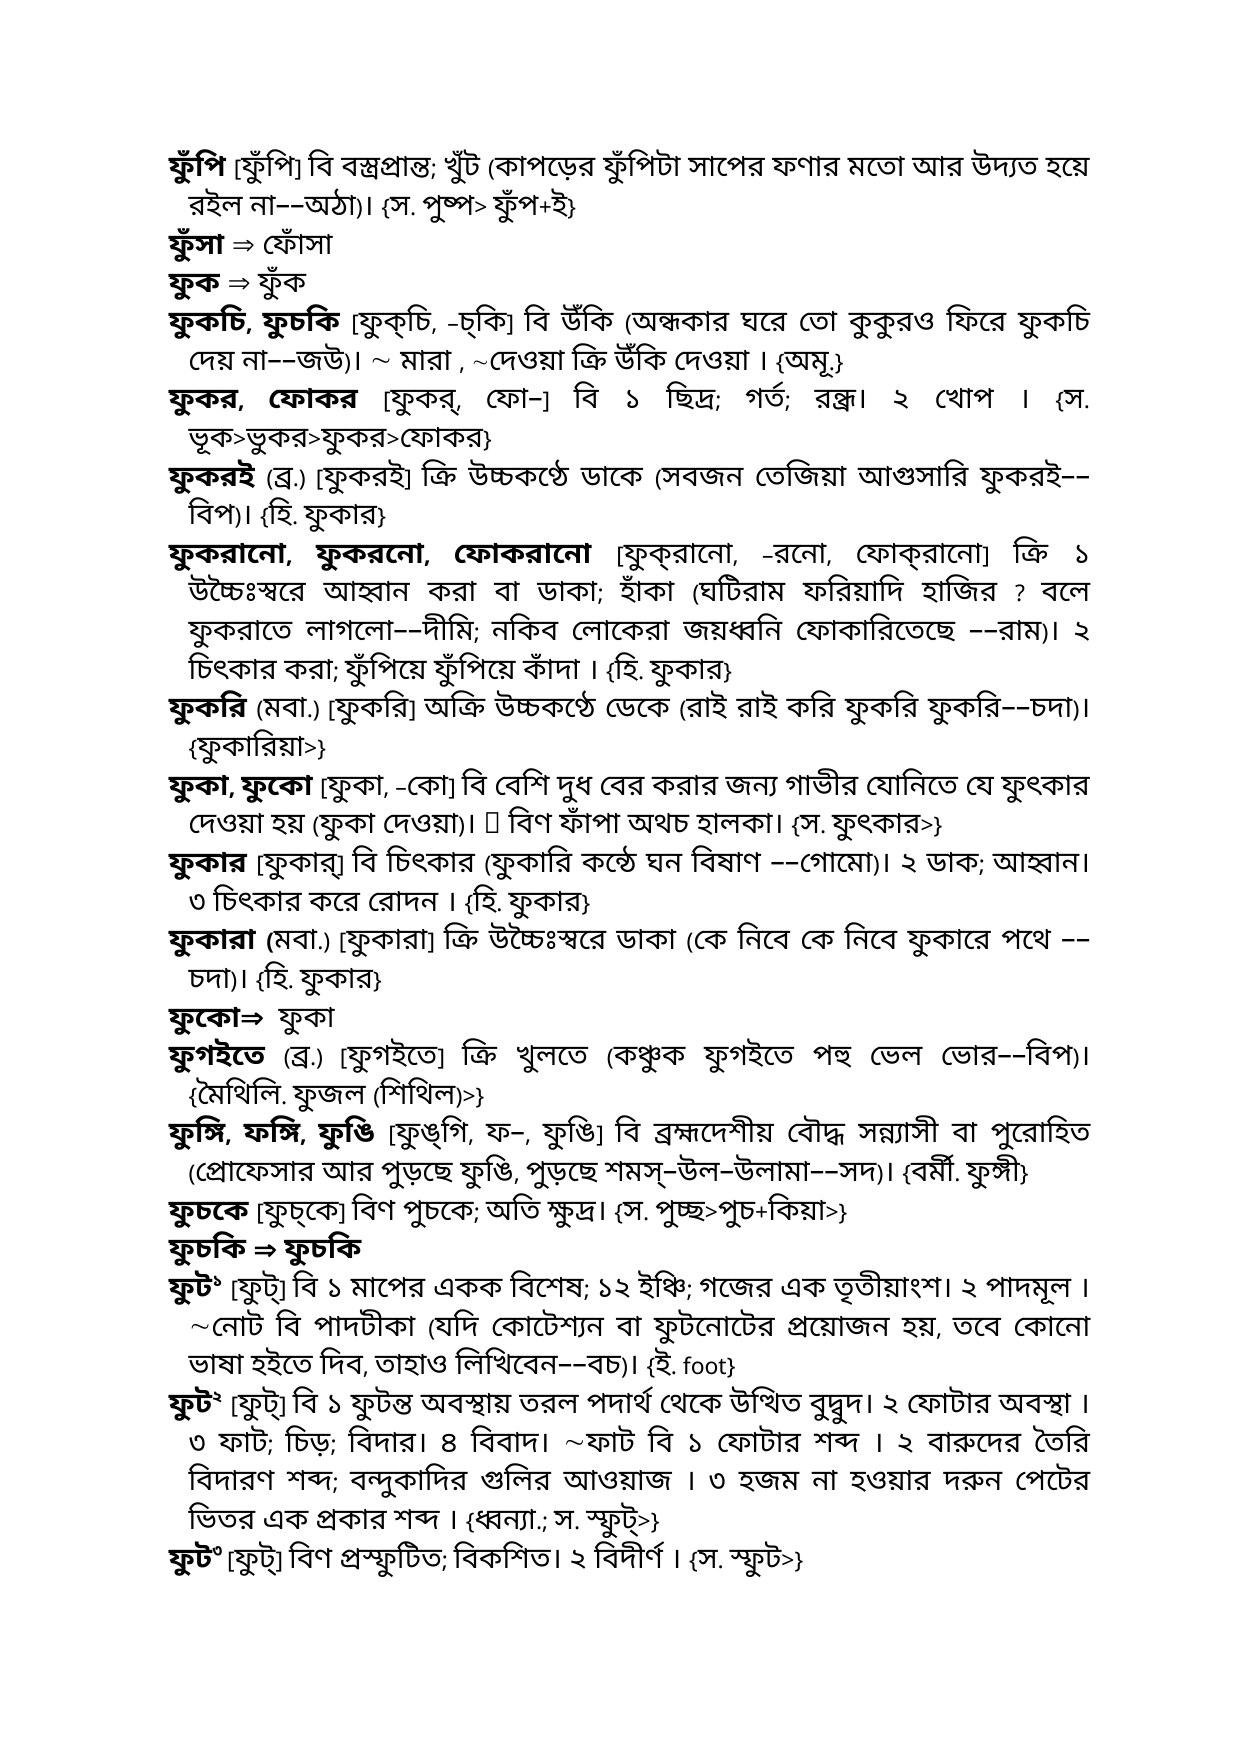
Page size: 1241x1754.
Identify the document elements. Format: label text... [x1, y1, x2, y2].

text ফুকা, ফুকো [ফুকা, –কো] বি বেশি দুধ বের করার জন্য গাভীর যোনিতে যে ফুৎকার দেওয়া হয় (ফুকা দেওয়া)। বিণ ফাঁপা অথচ হালকা। {স. ফুৎকার>} [169, 768, 1090, 846]
text ফুকার [ফুকার্‌] বি চিৎকার (ফুকারি কন্ঠে ঘন বিষাণ ––গোমো)। ২ ডাক; আহ্বান। ৩ চিৎকার করে রোদন । {হি. ফুকার} [169, 846, 1090, 923]
text ফুক ফুঁক [169, 266, 1090, 304]
text ফুকরানো, ফুকরনো, ফোকরানো [ফুক্‌রানো, –রনো, ফোক্‌রানো] ক্রি ১ উচ্চৈঃস্বরে আহ্বান করা বা ডাকা; হাঁকা (ঘটিরাম ফরিয়াদি হাজির ? বলে ফুকরাতে লাগলো––দীমি; নকিব লোকেরা জয়ধ্বনি ফোকারিতেছে ––রাম)। ২ চিৎকার করা; ফুঁপিয়ে ফুঁপিয়ে কাঁদা । {হি. ফুকার} [169, 536, 1090, 691]
text ফুঁসা ফোঁসা [169, 227, 1090, 266]
text ফুকরি (মবা.) [ফুকরি] অক্রি উচ্চকণ্ঠে ডেকে (রাই রাই করি ফুকরি ফুকরি––চদা)। {ফুকারিয়া>} [169, 691, 1090, 768]
text ফুচকে [ফুচ্‌কে] বিণ পুচকে; অতি ক্ষুদ্র। {স. পুচ্ছ>পুচ+কিয়া>} [169, 1193, 1090, 1232]
text ফুট৩ [ফুট্‌] বিণ প্রস্ফুটিত; বিকশিত। ২ বিদীর্ণ । {স. স্ফুট>} [169, 1541, 1090, 1580]
text ফুট১ [ফুট্‌] বি ১ মাপের একক বিশেষ; ১২ ইঞ্চি; গজের এক তৃতীয়াংশ। ২ পাদমূল । নোট বি পাদটীকা (যদি কোটেশ্যন বা ফুটনোটের প্রয়োজন হয়, তবে কোনো ভাষা হইতে দিব, তাহাও লিখিবেন––বচ)। {ই. foot} [169, 1271, 1090, 1387]
text ফুকর, ফোকর [ফুকর্‌, ফো–] বি ১ ছিদ্র; গর্ত; রন্ধ্র। ২ খোপ । {স. ভূক>ভুকর>ফুকর>ফোকর} [169, 382, 1090, 459]
text ফুকারা (মবা.) [ফুকারা] ক্রি উচ্চৈঃস্বরে ডাকা (কে নিবে কে নিবে ফুকারে পথে ––চদা)। {হি. ফুকার} [169, 923, 1090, 1000]
text ফুকচি, ফুচকি [ফুক্‌চি, –চ্‌কি] বি উঁকি (অন্ধকার ঘরে তো কুকুরও ফিরে ফুকচি দেয় না––জউ)। মারা , দেওয়া ক্রি উঁকি দেওয়া । {অমূ.} [169, 304, 1090, 382]
text ফুকরই (ব্র.) [ফুকরই] ক্রি উচ্চকণ্ঠে ডাকে (সবজন তেজিয়া আগুসারি ফুকরই––বিপ)। {হি. ফুকার} [169, 459, 1090, 536]
text ফুঙ্গি, ফঙ্গি, ফুঙি [ফুঙ্‌গি, ফ–, ফুঙি] বি ব্রহ্মদেশীয় বৌদ্ধ সন্ন্যাসী বা পুরোহিত (প্রোফেসার আর পুড়ছে ফুঙি, পুড়ছে শমস্‌–উল–উলামা––সদ)। {বর্মী. ফুঙ্গী} [169, 1116, 1090, 1193]
text ফুগইতে (ব্র.) [ফুগইতে] ক্রি খুলতে (কঞ্চুক ফুগইতে পহু ভেল ভোর––বিপ)। {মৈথিলি. ফুজল (শিথিল)>} [169, 1039, 1090, 1116]
text ফুট২ [ফুট্‌] বি ১ ফুটন্ত অবস্থায় তরল পদার্থ থেকে উত্থিত বুদ্বুদ। ২ ফোটার অবস্থা । ৩ ফাট; চিড়; বিদার। ৪ বিবাদ। ফাট বি ১ ফোটার শব্দ । ২ বারুদের তৈরি বিদারণ শব্দ; বন্দুকাদির গুলির আওয়াজ । ৩ হজম না হওয়ার দরুন পেটের ভিতর এক প্রকার শব্দ । {ধ্বন্যা.; স. স্ফুট্‌>} [169, 1387, 1090, 1541]
text ফুকো ফুকা [169, 1000, 1090, 1039]
text ফুঁপি [ফুঁপি] বি বস্ত্রপ্রান্ত; খুঁট (কাপড়ের ফুঁপিটা সাপের ফণার মতো আর উদ্যত হয়ে রইল না––অঠা)। {স. পুষ্প> ফুঁপ+ই} [169, 150, 1090, 227]
text ফুচকি ফুচকি [169, 1232, 1090, 1271]
